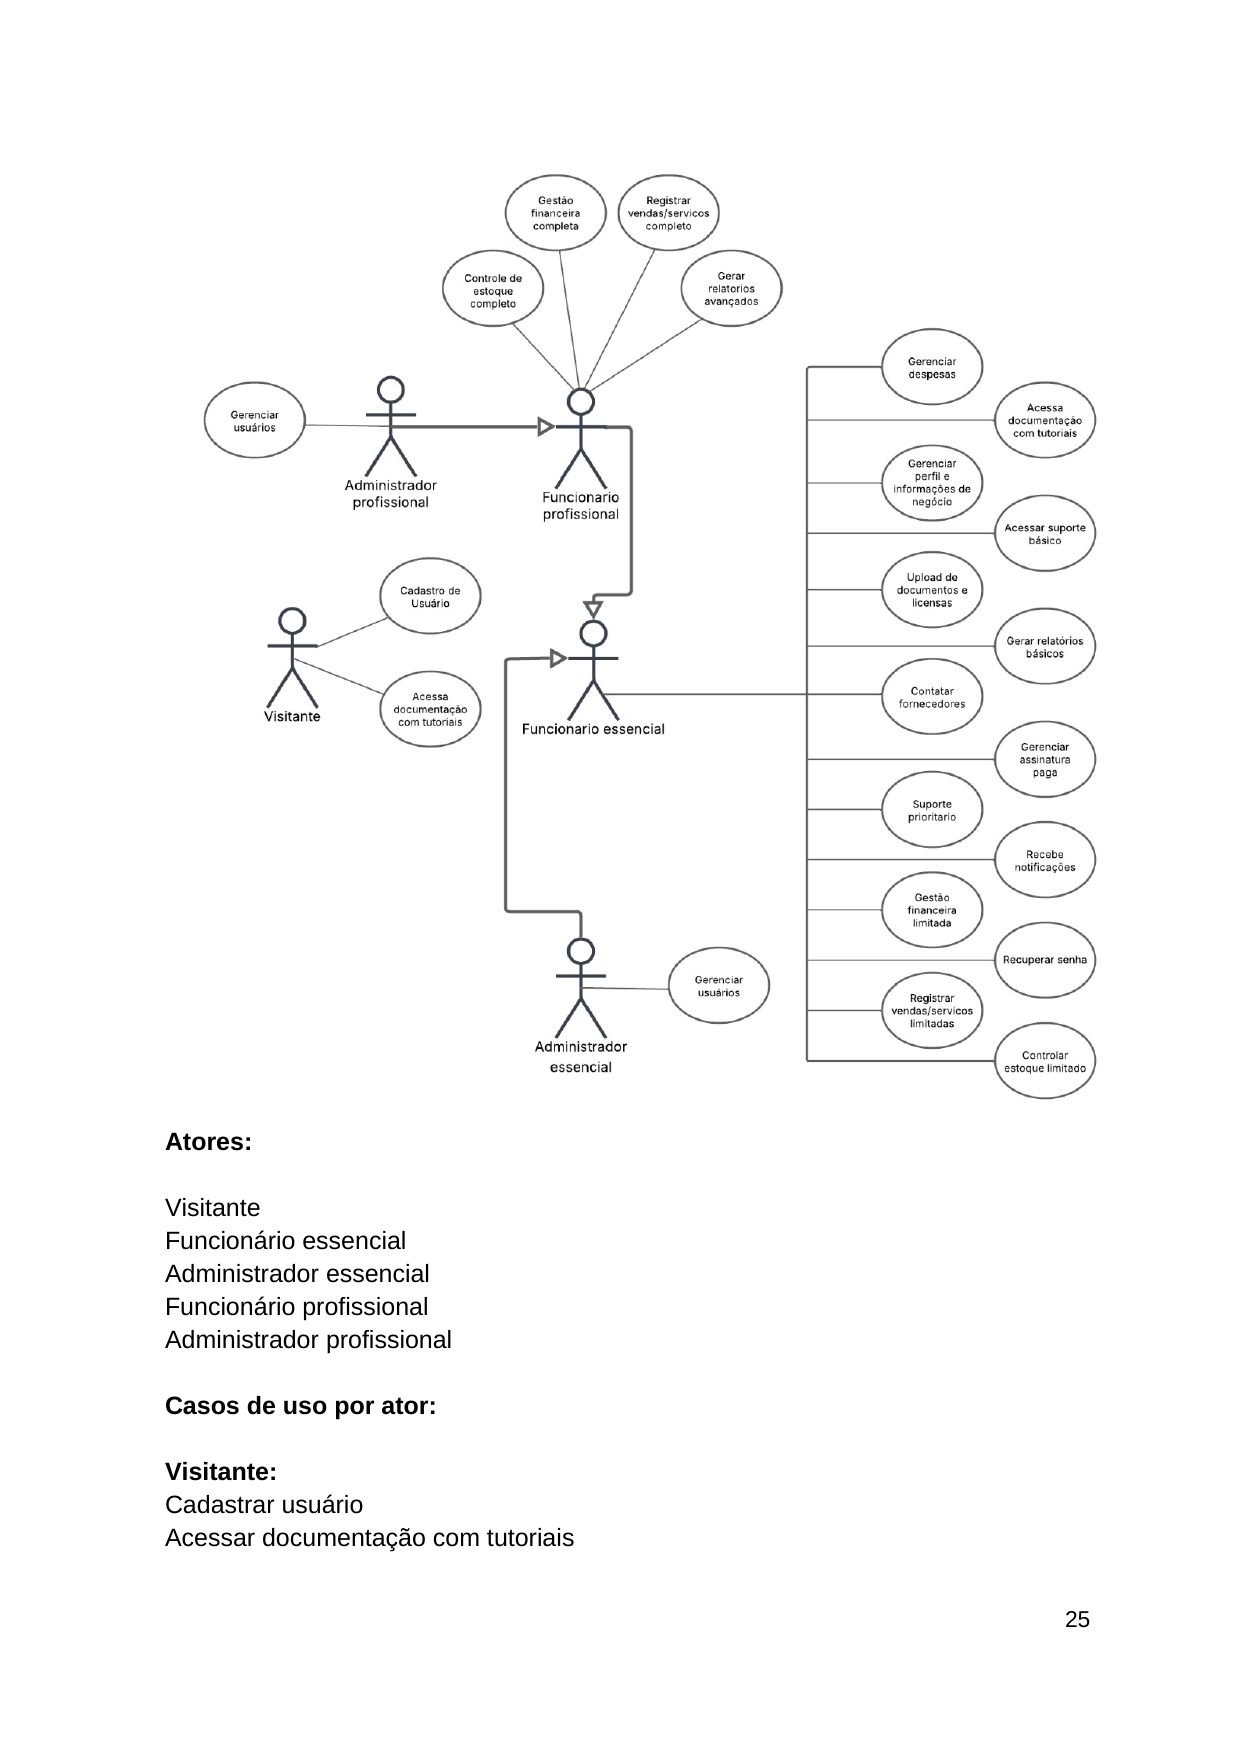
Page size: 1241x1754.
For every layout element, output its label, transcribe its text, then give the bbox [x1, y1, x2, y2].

text Visitante [165, 1193, 1076, 1222]
text Administrador profissional [165, 1325, 1076, 1354]
text Acessar documentação com tutoriais [165, 1523, 1076, 1552]
text Casos de uso por ator: [165, 1391, 1076, 1420]
picture [179, 150, 1120, 1123]
text Visitante: [165, 1457, 1076, 1486]
text Atores: [165, 1127, 1076, 1156]
text Funcionário profissional [165, 1292, 1076, 1321]
text Administrador essencial [165, 1259, 1076, 1288]
text Cadastrar usuário [165, 1490, 1076, 1519]
text Funcionário essencial [165, 1226, 1076, 1254]
